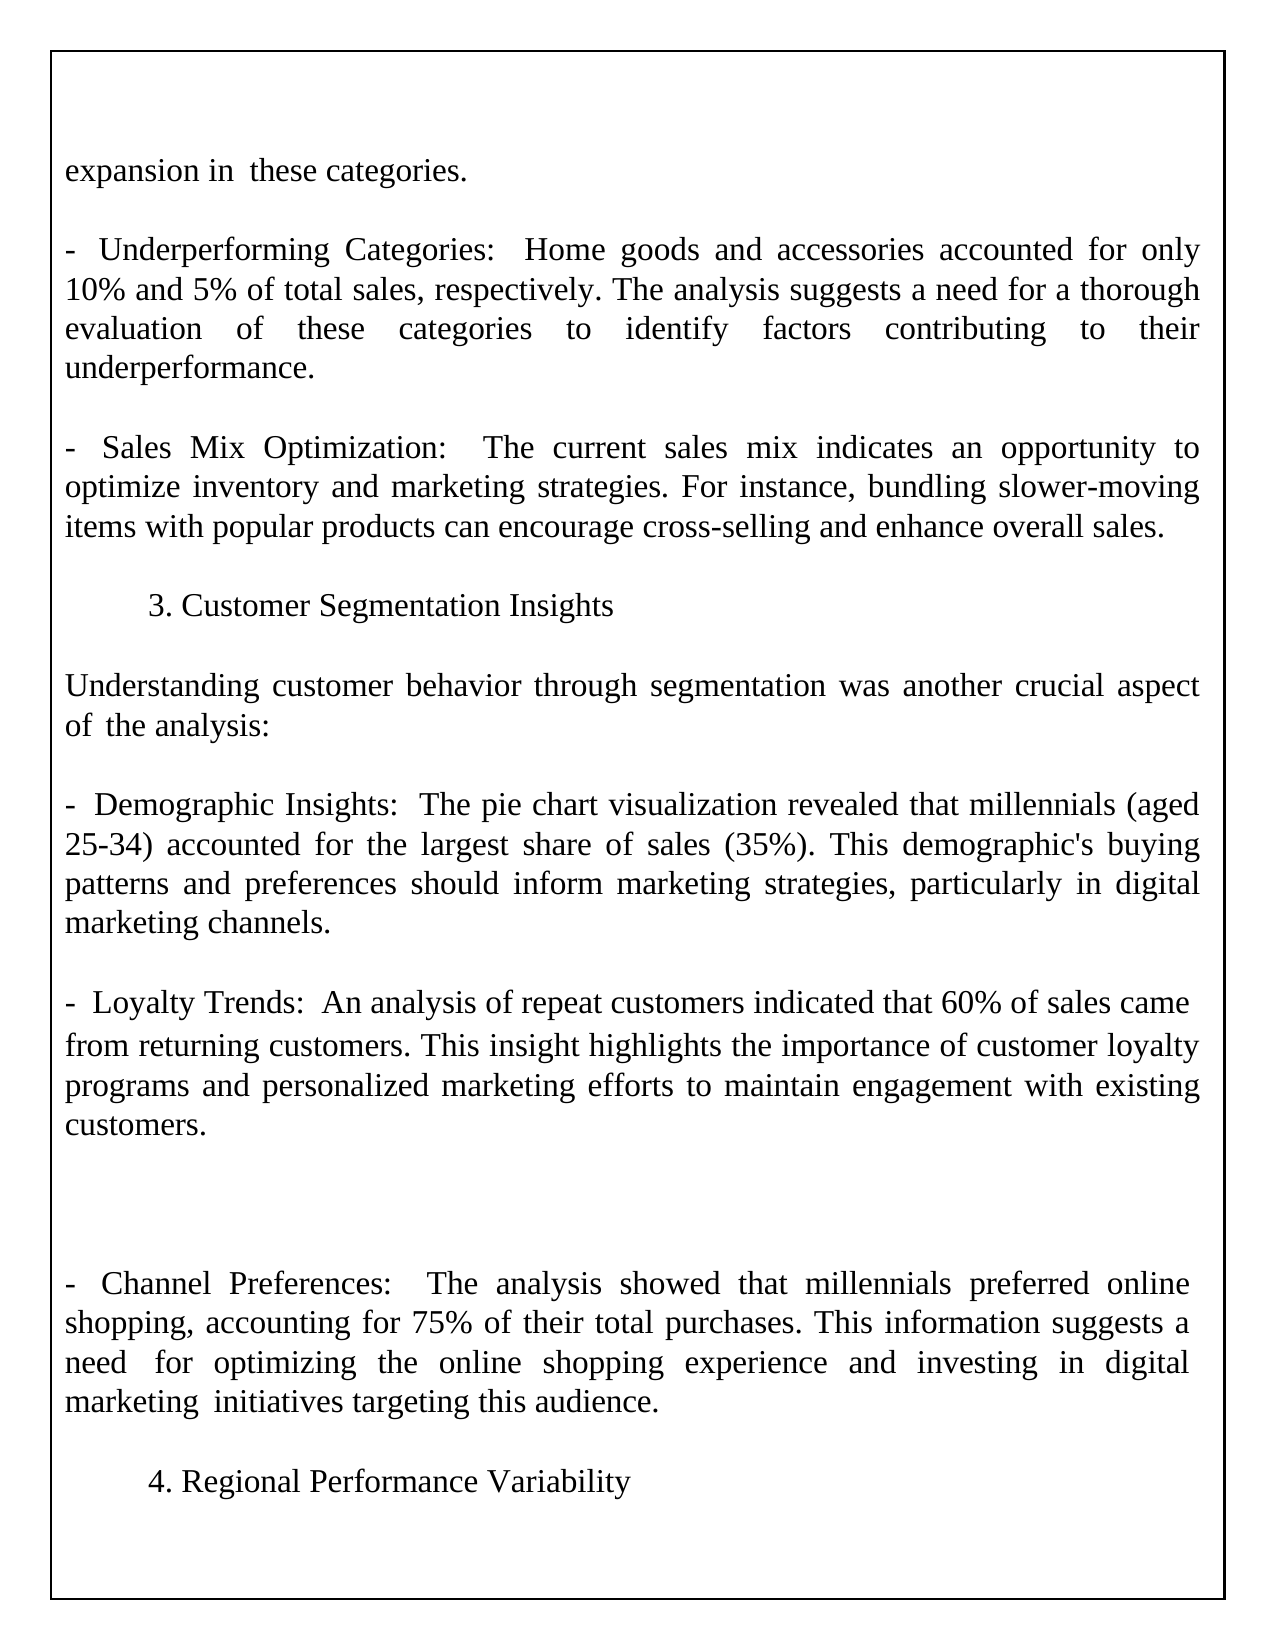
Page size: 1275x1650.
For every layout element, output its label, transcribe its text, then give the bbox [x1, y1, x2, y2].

text from returning customers. This insight highlights the importance of customer loyalty programs and personalized marketing efforts to maintain engagement with existing customers. [64, 1026, 1200, 1143]
list Channel Preferences: The analysis showed that millennials preferred online shopping, accounting for 75% of their total purchases. This information suggests a need for optimizing the online shopping experience and investing in digital marketing initiatives targeting this audience. [64, 1263, 1190, 1420]
text 4. Regional Performance Variability [64, 1461, 1190, 1499]
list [64, 150, 1200, 188]
list Demographic Insights: The pie chart visualization revealed that millennials (aged 25-34) accounted for the largest share of sales (35%). This demographic's buying patterns and preferences should inform marketing strategies, particularly in digital marketing channels. [64, 784, 1200, 941]
text 3. Customer Segmentation Insights [64, 585, 1200, 624]
list Sales Mix Optimization: The current sales mix indicates an opportunity to optimize inventory and marketing strategies. For instance, bundling slower-moving items with popular products can encourage cross-selling and enhance overall sales. [64, 427, 1200, 544]
list Underperforming Categories: Home goods and accessories accounted for only 10% and 5% of total sales, respectively. The analysis suggests a need for a thorough evaluation of these categories to identify factors contributing to their underperformance. [64, 229, 1200, 386]
text Understanding customer behavior through segmentation was another crucial aspect of the analysis: [64, 665, 1200, 743]
list Loyalty Trends: An analysis of repeat customers indicated that 60% of sales came [64, 982, 1200, 1021]
